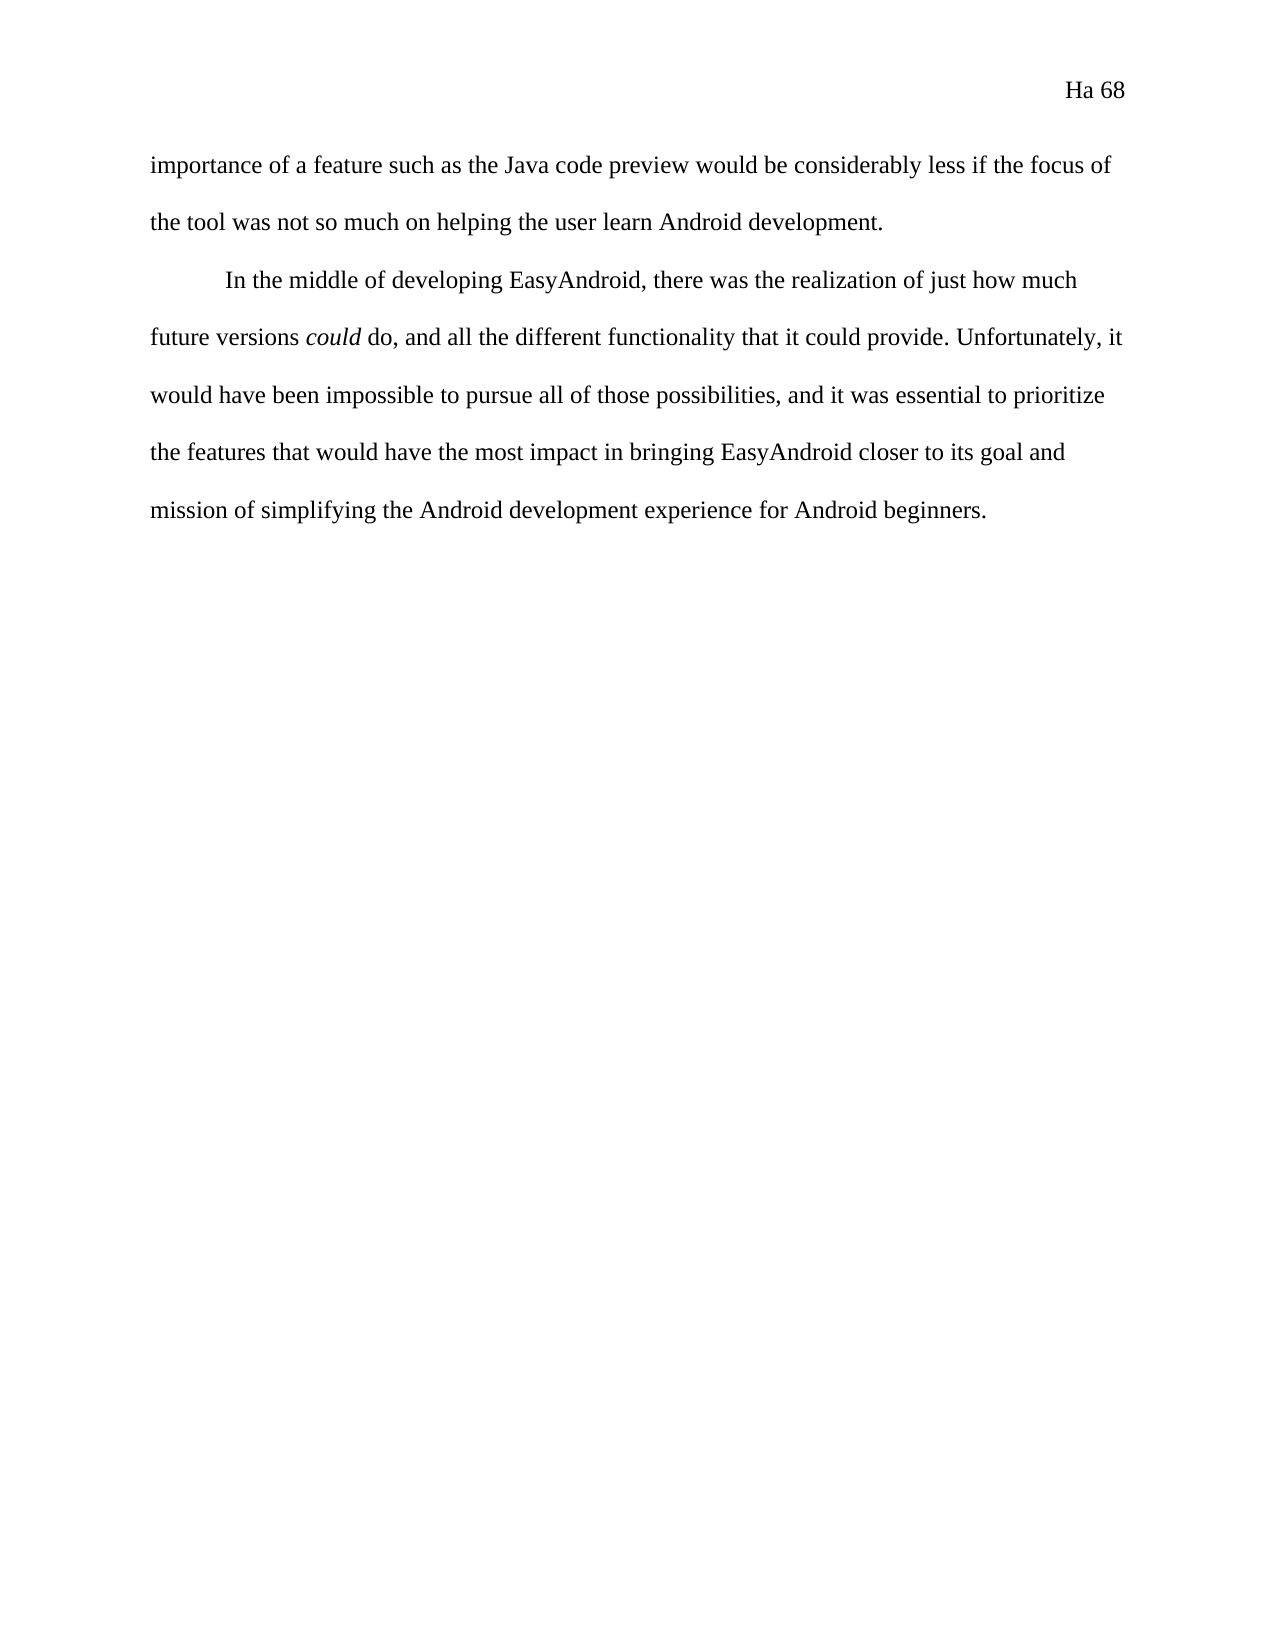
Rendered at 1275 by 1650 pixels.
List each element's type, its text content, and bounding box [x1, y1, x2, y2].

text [150, 150, 1125, 236]
text In the middle of developing EasyAndroid, there was the realization of just how much future versions could do, and all the different functionality that it could provide. Unfortunately, it would have been impossible to pursue all of those possibilities, and it was essential to prioritize the features that would have the most impact in bringing EasyAndroid closer to its goal and mission of simplifying the Android development experience for Android beginners. [150, 265, 1125, 524]
